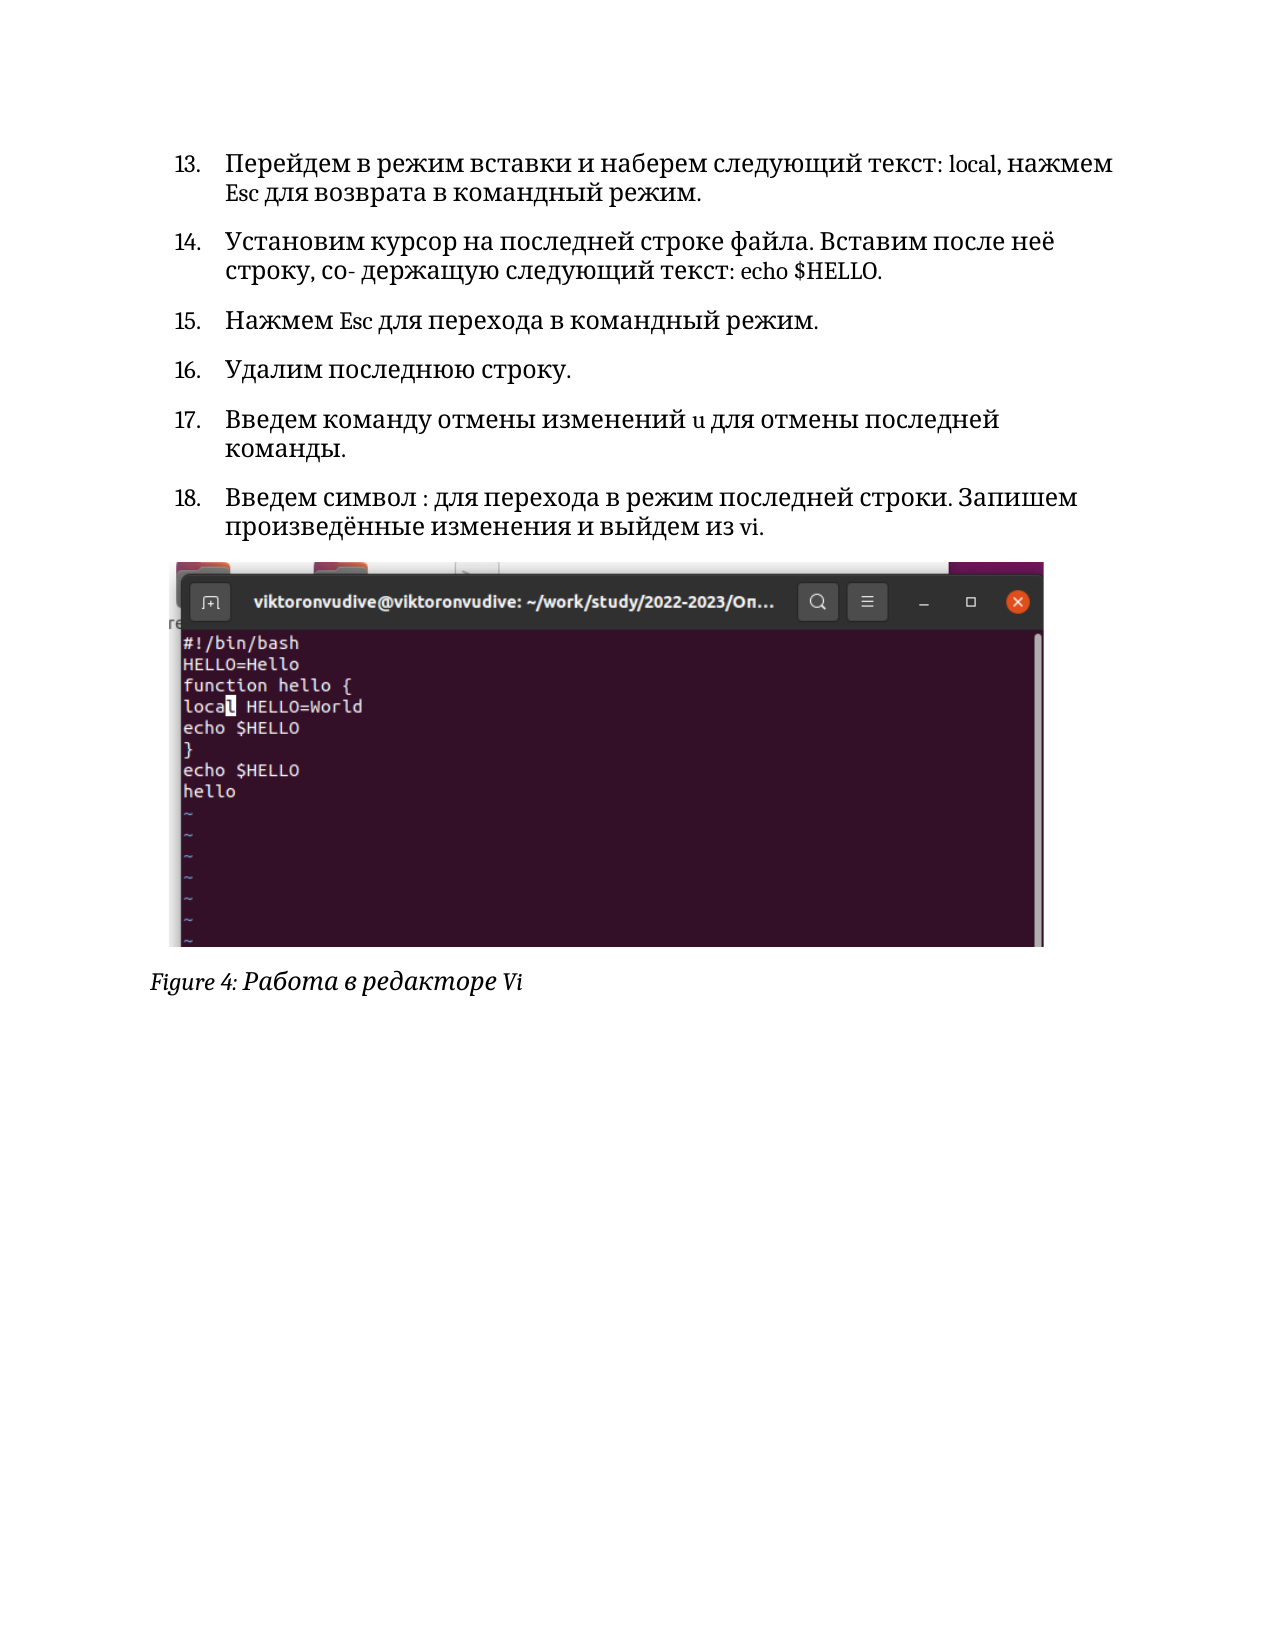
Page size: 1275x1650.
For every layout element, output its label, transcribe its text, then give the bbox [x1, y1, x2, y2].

list Нажмем Esc для перехода в командный режим. [175, 307, 1125, 335]
list Перейдем в режим вставки и наберем следующий текст: local, нажмем Esc для возврата в командный режим. [175, 150, 1125, 207]
list Удалим последнюю строку. [175, 356, 1125, 385]
list Введем символ : для перехода в режим последней строки. Запишем произведённые изменения и выйдем из vi. [175, 484, 1125, 542]
list Установим курсор на последней строке файла. Вставим после неё строку, со- держащую следующий текст: echo $HELLO. [175, 228, 1125, 286]
picture [168, 562, 1044, 947]
list Введем команду отмены изменений u для отмены последней команды. [175, 406, 1125, 463]
text Figure 4: Работа в редакторе Vi [150, 967, 1125, 996]
